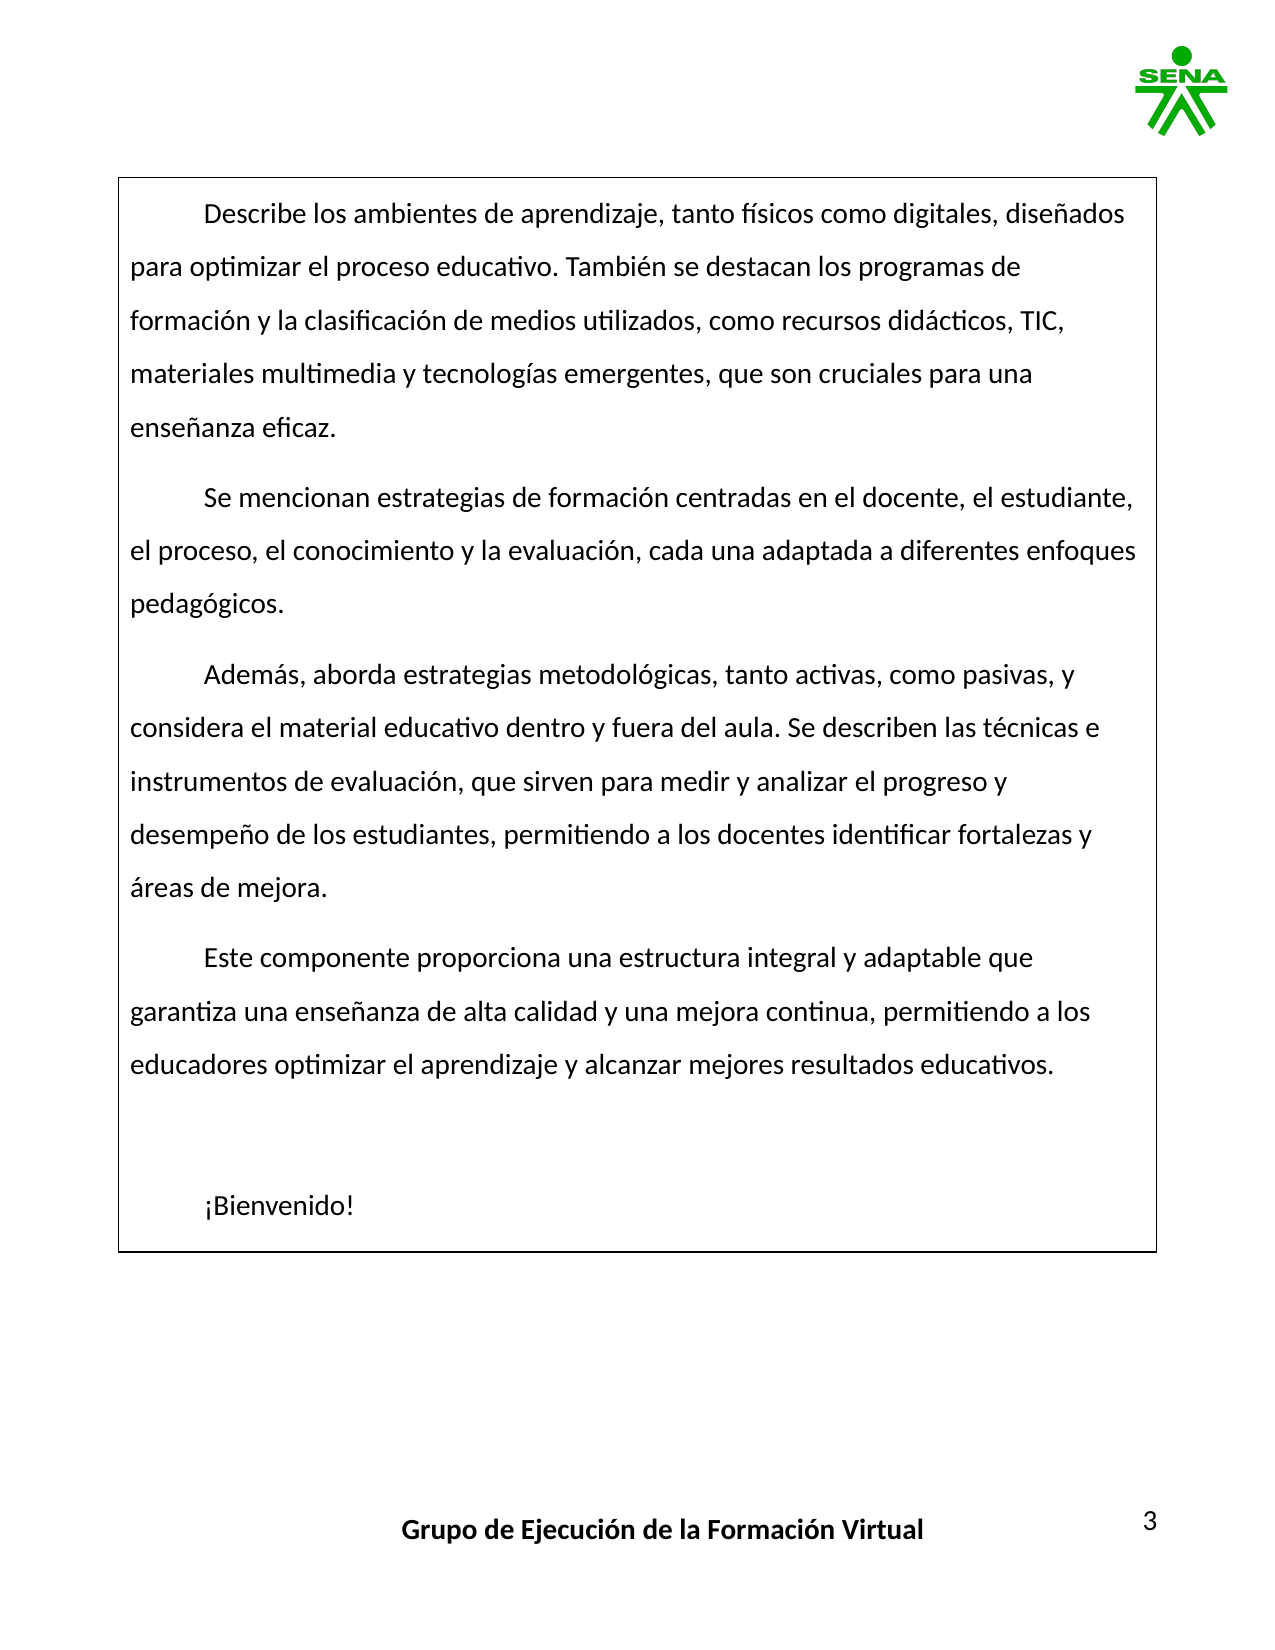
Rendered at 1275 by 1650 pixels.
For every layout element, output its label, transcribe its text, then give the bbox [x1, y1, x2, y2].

picture [1135, 46, 1228, 136]
